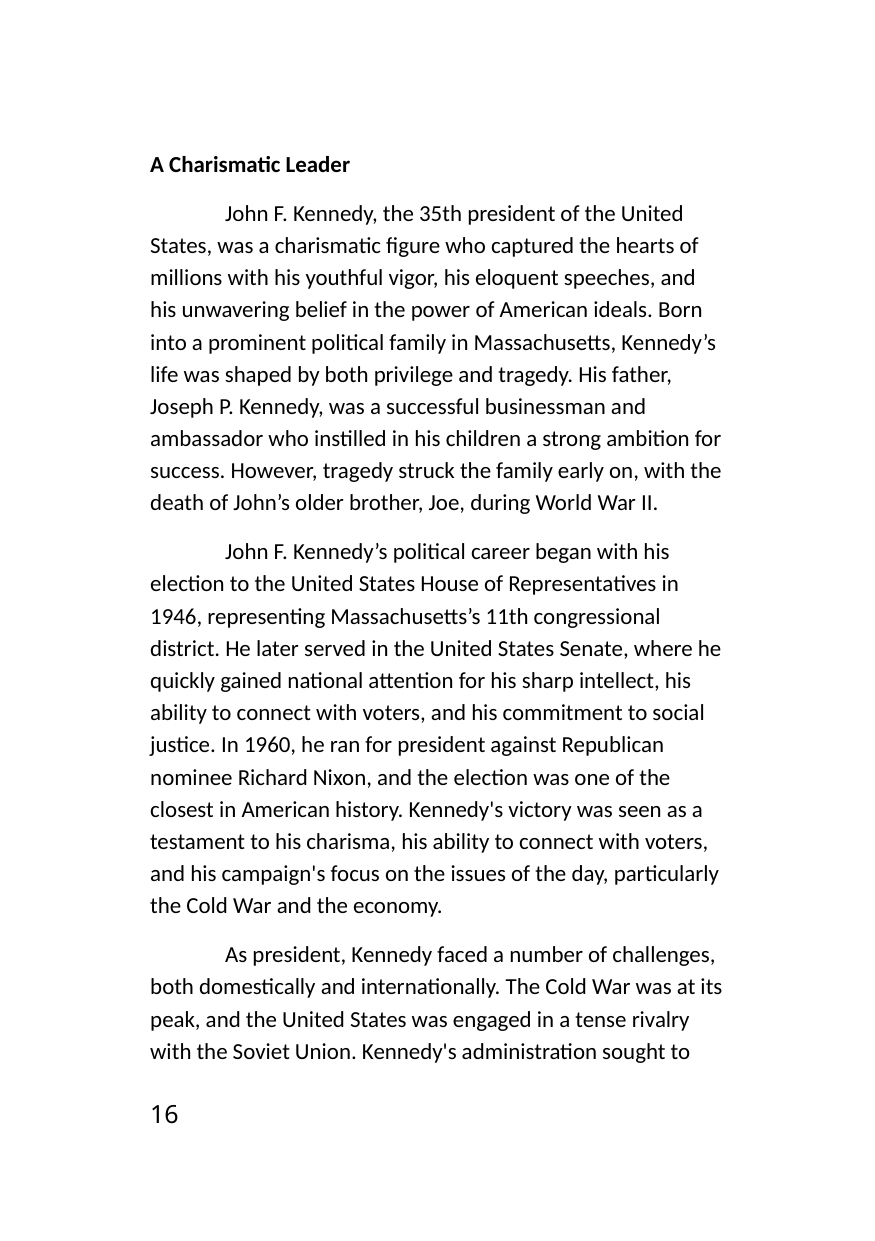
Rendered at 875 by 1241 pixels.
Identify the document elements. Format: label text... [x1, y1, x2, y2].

text John F. Kennedy’s political career began with his election to the United States House of Representatives in 1946, representing Massachusetts’s 11th congressional district. He later served in the United States Senate, where he quickly gained national attention for his sharp intellect, his ability to connect with voters, and his commitment to social justice. In 1960, he ran for president against Republican nominee Richard Nixon, and the election was one of the closest in American history. Kennedy's victory was seen as a testament to his charisma, his ability to connect with voters, and his campaign's focus on the issues of the day, particularly the Cold War and the economy. [150, 537, 724, 919]
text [150, 940, 724, 1065]
text A Charismatic Leader [150, 150, 724, 178]
text John F. Kennedy, the 35th president of the United States, was a charismatic figure who captured the hearts of millions with his youthful vigor, his eloquent speeches, and his unwavering belief in the power of American ideals. Born into a prominent political family in Massachusetts, Kennedy’s life was shaped by both privilege and tragedy. His father, Joseph P. Kennedy, was a successful businessman and ambassador who instilled in his children a strong ambition for success. However, tragedy struck the family early on, with the death of John’s older brother, Joe, during World War II. [150, 199, 724, 517]
